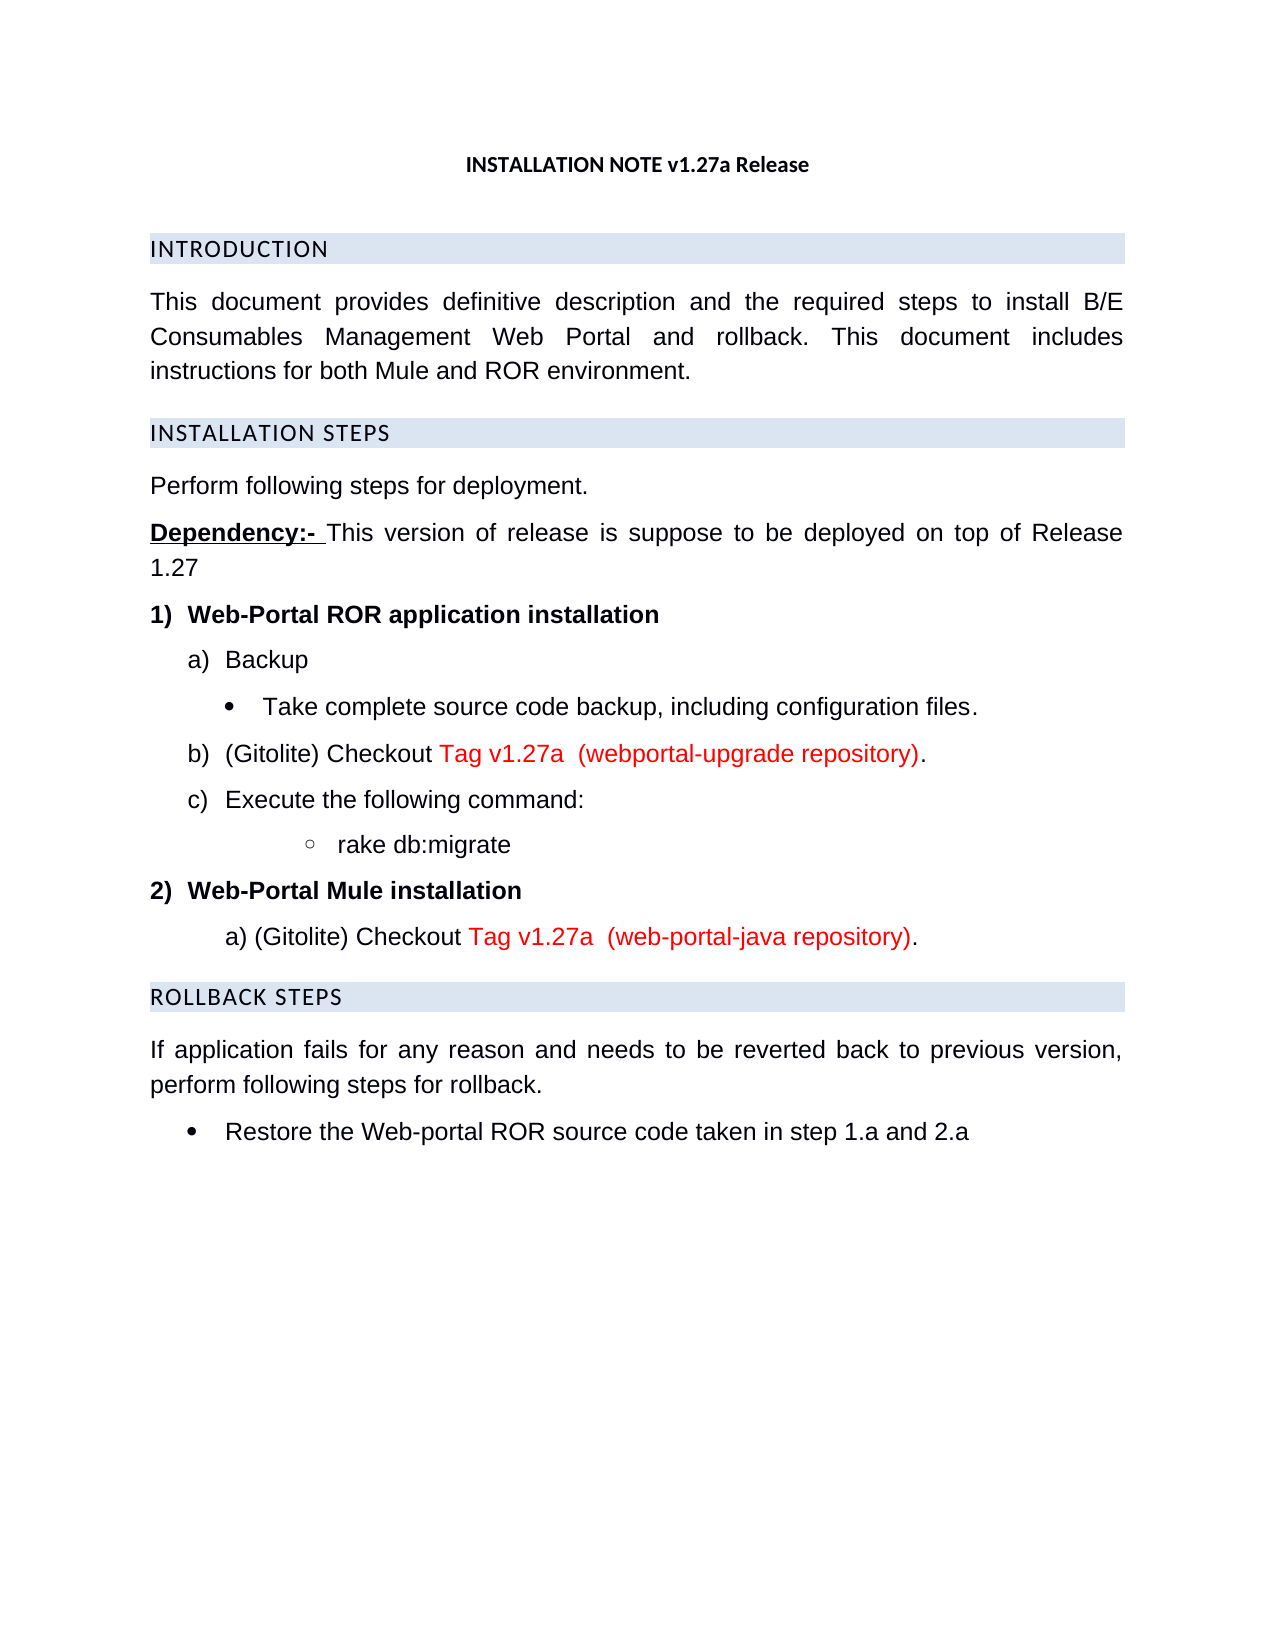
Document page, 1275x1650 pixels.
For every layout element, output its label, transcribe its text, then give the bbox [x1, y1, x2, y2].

list rake db:migrate [300, 830, 1125, 859]
list Web-Portal Mule installation [150, 876, 1125, 905]
text If application fails for any reason and needs to be reverted back to previous version, perform following steps for rollback. [150, 1035, 1125, 1098]
subtitle Introduction [150, 233, 1125, 264]
subtitle Installation Steps [150, 418, 1125, 448]
subtitle Rollback Steps [150, 982, 1125, 1012]
list Take complete source code backup, including configuration files. [225, 692, 1125, 721]
list Backup [187, 645, 1125, 674]
text a) (Gitolite) Checkout Tag v1.27a (web-portal-java repository). [150, 921, 1125, 950]
text Dependency:- This version of release is suppose to be deployed on top of Release 1.27 [150, 518, 1125, 581]
text This document provides definitive description and the required steps to install B/E Consumables Management Web Portal and rollback. This document includes instructions for both Mule and ROR environment. [150, 287, 1125, 385]
text Perform following steps for deployment. [150, 471, 1125, 500]
list (Gitolite) Checkout Tag v1.27a (webportal-upgrade repository). [187, 739, 1125, 768]
list Restore the Web-portal ROR source code taken in step 1.a and 2.a [187, 1117, 1125, 1146]
list Execute the following command: [187, 785, 1125, 813]
list Web-Portal ROR application installation [150, 600, 1125, 628]
